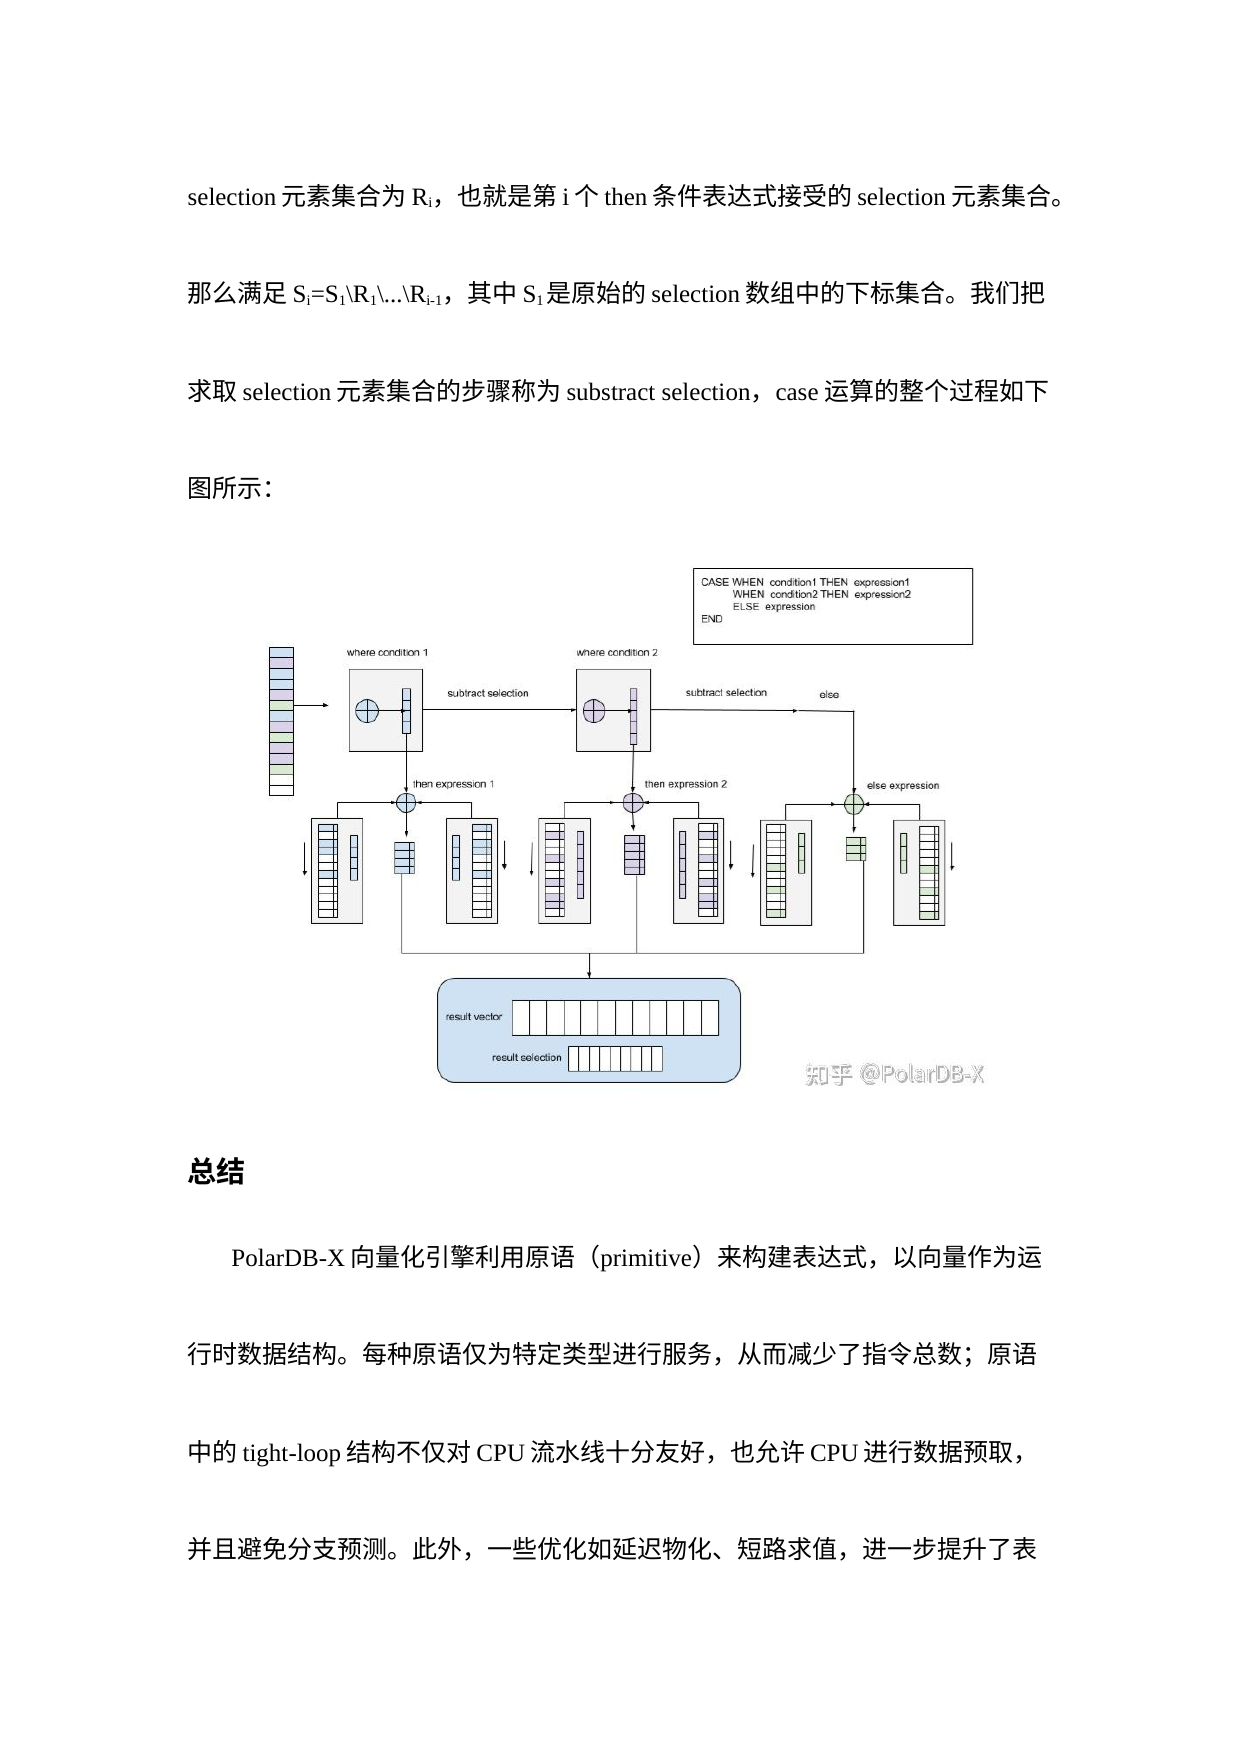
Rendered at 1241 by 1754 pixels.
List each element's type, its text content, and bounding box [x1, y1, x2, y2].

subtitle 总结 [187, 1137, 1053, 1202]
picture [238, 537, 1003, 1105]
